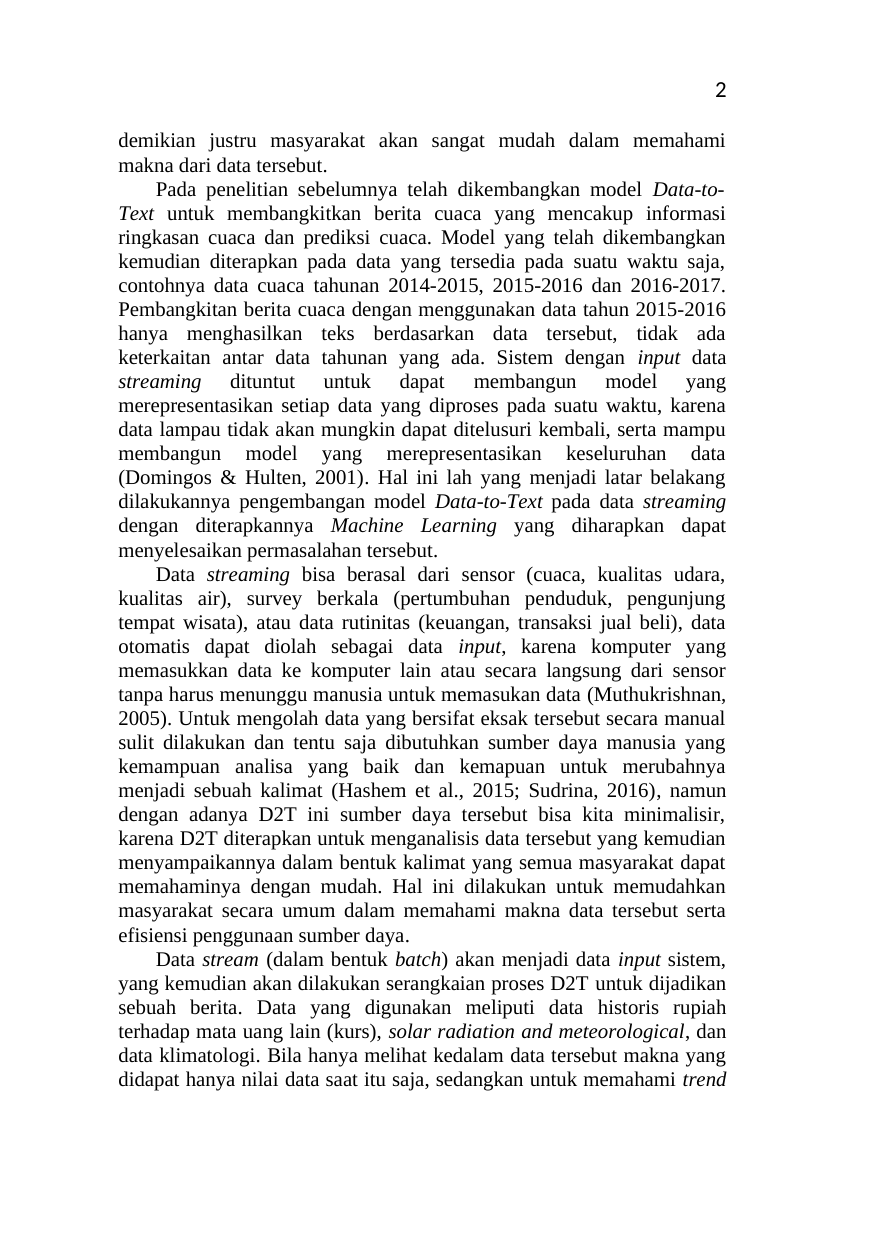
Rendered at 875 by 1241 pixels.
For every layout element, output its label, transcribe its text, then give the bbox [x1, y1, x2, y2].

list Data streaming bisa berasal dari sensor (cuaca, kualitas udara, kualitas air), survey berkala (pertumbuhan penduduk, pengunjung tempat wisata), atau data rutinitas (keuangan, transaksi jual beli), data otomatis dapat diolah sebagai data input, karena komputer yang memasukkan data ke komputer lain atau secara langsung dari sensor tanpa harus menunggu manusia untuk memasukan data (Muthukrishnan, 2005). Untuk mengolah data yang bersifat eksak tersebut secara manual sulit dilakukan dan tentu saja dibutuhkan sumber daya manusia yang kemampuan analisa yang baik dan kemapuan untuk merubahnya menjadi sebuah kalimat (Hashem et al., 2015; Sudrina, 2016), namun dengan adanya D2T ini sumber daya tersebut bisa kita minimalisir, karena D2T diterapkan untuk menganalisis data tersebut yang kemudian menyampaikannya dalam bentuk kalimat yang semua masyarakat dapat memahaminya dengan mudah. Hal ini dilakukan untuk memudahkan masyarakat secara umum dalam memahami makna data tersebut serta efisiensi penggunaan sumber daya. [118, 562, 726, 947]
list Pada penelitian sebelumnya telah dikembangkan model Data-to-Text untuk membangkitkan berita cuaca yang mencakup informasi ringkasan cuaca dan prediksi cuaca. Model yang telah dikembangkan kemudian diterapkan pada data yang tersedia pada suatu waktu saja, contohnya data cuaca tahunan 2014-2015, 2015-2016 dan 2016-2017. Pembangkitan berita cuaca dengan menggunakan data tahun 2015-2016 hanya menghasilkan teks berdasarkan data tersebut, tidak ada keterkaitan antar data tahunan yang ada. Sistem dengan input data streaming dituntut untuk dapat membangun model yang merepresentasikan setiap data yang diproses pada suatu waktu, karena data lampau tidak akan mungkin dapat ditelusuri kembali, serta mampu membangun model yang merepresentasikan keseluruhan data (Domingos & Hulten, 2001). Hal ini lah yang menjadi latar belakang dilakukannya pengembangan model Data-to-Text pada data streaming dengan diterapkannya Machine Learning yang diharapkan dapat menyelesaikan permasalahan tersebut. [118, 177, 726, 562]
